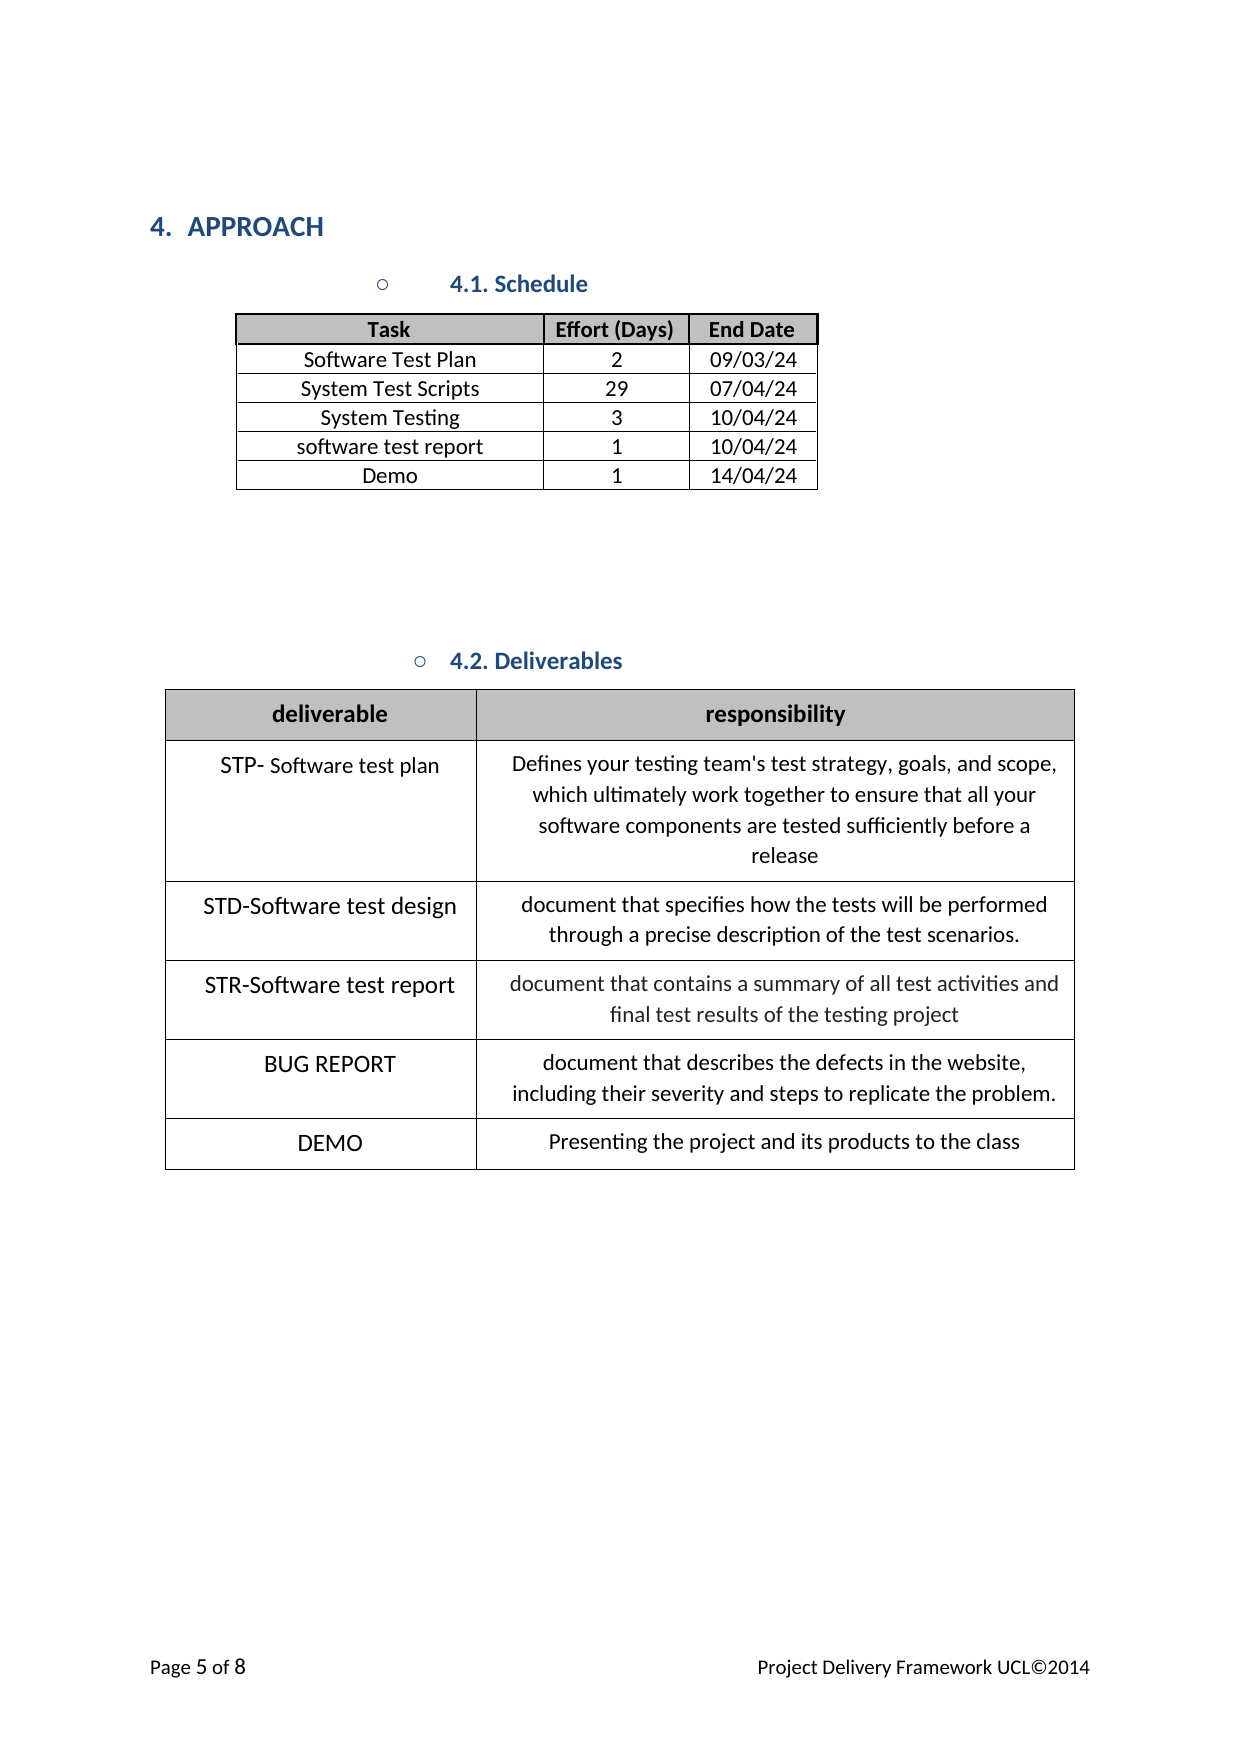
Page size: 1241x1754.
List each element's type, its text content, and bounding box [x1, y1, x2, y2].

table_cell STD-Software test design [166, 882, 476, 959]
table_cell 1 [544, 432, 689, 460]
table_cell DEMO [166, 1119, 476, 1168]
table_cell software test report [237, 432, 543, 460]
table_cell 07/04/24 [690, 373, 817, 402]
table_cell 10/04/24 [690, 402, 817, 431]
table_cell 3 [544, 403, 689, 431]
table_cell STR-Software test report [166, 961, 476, 1039]
table_cell Defines your testing team's test strategy, goals, and scope, which ultimately work together to ensure that all your software components are tested sufficiently before a release [477, 741, 1074, 881]
table_cell 14/04/24 [690, 460, 817, 489]
table_cell document that describes the defects in the website, including their severity and steps to replicate the problem. [477, 1040, 1074, 1118]
table_cell document that specifies how the tests will be performed through a precise description of the test scenarios. [477, 882, 1074, 959]
subtitle 4.2. Deliverables [337, 645, 1090, 677]
table_cell STP- Software test plan [166, 741, 476, 881]
table_header Effort (Days) [545, 315, 688, 343]
table_cell Demo [237, 461, 543, 489]
table_header responsibility [477, 690, 1074, 740]
table_cell BUG REPORT [166, 1040, 476, 1118]
table_header Task [237, 315, 543, 343]
subtitle APPROACH [150, 208, 1090, 243]
subtitle 4.1. Schedule [337, 268, 1090, 300]
table_cell Presenting the project and its products to the class [477, 1119, 1074, 1168]
table_header End Date [690, 315, 816, 343]
table_cell 2 [544, 345, 689, 373]
table_cell System Testing [237, 403, 543, 431]
table_cell Software Test Plan [237, 344, 543, 373]
table_cell 09/03/24 [690, 345, 817, 373]
table_cell 1 [544, 461, 689, 489]
table_cell System Test Scripts [237, 374, 543, 402]
table_cell document that contains a summary of all test activities and final test results of the testing project [477, 961, 1074, 1039]
table_cell 29 [544, 374, 689, 402]
table_cell 10/04/24 [690, 431, 817, 460]
table_header deliverable [166, 690, 476, 740]
